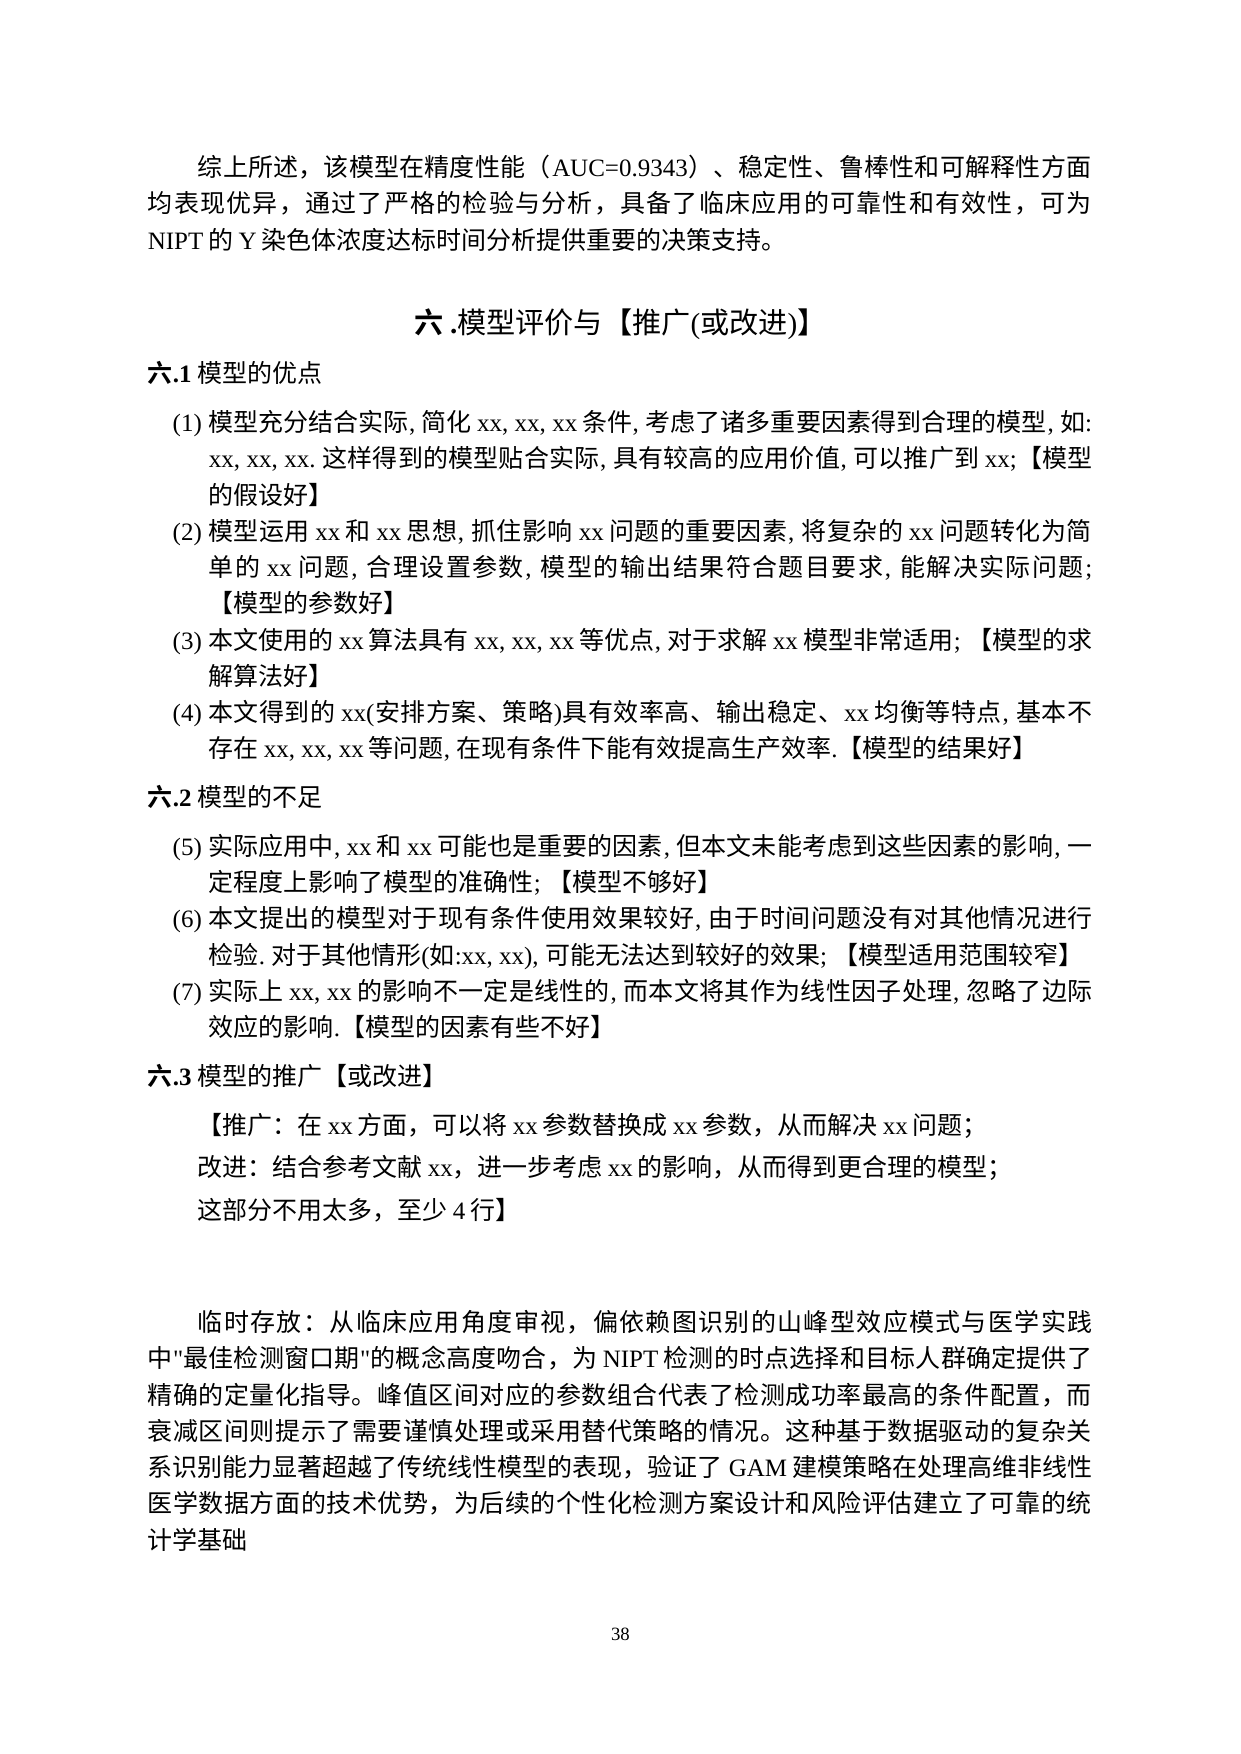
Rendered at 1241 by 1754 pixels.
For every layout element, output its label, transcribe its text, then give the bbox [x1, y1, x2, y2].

text 实际上xx, xx的影响不一定是线性的, 而本文将其作为线性因子处理, 忽略了边际效应的影响.【模型的因素有些不好】 [172, 971, 1092, 1044]
list 本文得到的xx(安排方案、策略)具有效率高、输出稳定、xx均衡等特点, 基本不存在xx, xx, xx等问题, 在现有条件下能有效提高生产效率.【模型的结果好】 [172, 693, 1092, 765]
text 本文提出的模型对于现有条件使用效果较好, 由于时间问题没有对其他情况进行检验. 对于其他情形(如:xx, xx), 可能无法达到较好的效果; 【模型适用范围较窄】 [172, 899, 1092, 971]
subtitle 模型评价与【推广(或改进)】 [148, 304, 1092, 341]
subtitle 模型的不足 [148, 778, 1092, 814]
text 改进：结合参考文献xx，进一步考虑xx的影响，从而得到更合理的模型； [148, 1148, 1092, 1184]
list 本文使用的xx算法具有xx, xx, xx等优点, 对于求解xx模型非常适用; 【模型的求解算法好】 [172, 620, 1092, 693]
text 临时存放：从临床应用角度审视，偏依赖图识别的山峰型效应模式与医学实践中"最佳检测窗口期"的概念高度吻合，为NIPT检测的时点选择和目标人群确定提供了精确的定量化指导。峰值区间对应的参数组合代表了检测成功率最高的条件配置，而衰减区间则提示了需要谨慎处理或采用替代策略的情况。这种基于数据驱动的复杂关系识别能力显著超越了传统线性模型的表现，验证了GAM建模策略在处理高维非线性医学数据方面的技术优势，为后续的个性化检测方案设计和风险评估建立了可靠的统计学基础 [148, 1303, 1092, 1556]
subtitle 模型的优点 [148, 354, 1092, 390]
text 综上所述，该模型在精度性能（AUC=0.9343）、稳定性、鲁棒性和可解释性方面均表现优异，通过了严格的检验与分析，具备了临床应用的可靠性和有效性，可为NIPT的Y染色体浓度达标时间分析提供重要的决策支持。 [148, 148, 1092, 256]
text 这部分不用太多，至少4行】 [148, 1190, 1092, 1226]
list 模型运用xx和xx思想, 抓住影响xx问题的重要因素, 将复杂的xx问题转化为简单的xx问题, 合理设置参数, 模型的输出结果符合题目要求, 能解决实际问题; 【模型的参数好】 [172, 511, 1092, 620]
text 【推广：在xx方面，可以将xx参数替换成xx参数，从而解决xx问题； [148, 1105, 1092, 1141]
list 模型充分结合实际, 简化xx, xx, xx条件, 考虑了诸多重要因素得到合理的模型, 如: xx, xx, xx. 这样得到的模型贴合实际, 具有较高的应用价值, 可以推广到xx;【模型的假设好】 [172, 403, 1092, 511]
subtitle 模型的推广【或改进】 [148, 1056, 1092, 1093]
text 实际应用中, xx和xx可能也是重要的因素, 但本文未能考虑到这些因素的影响, 一定程度上影响了模型的准确性; 【模型不够好】 [172, 826, 1092, 899]
